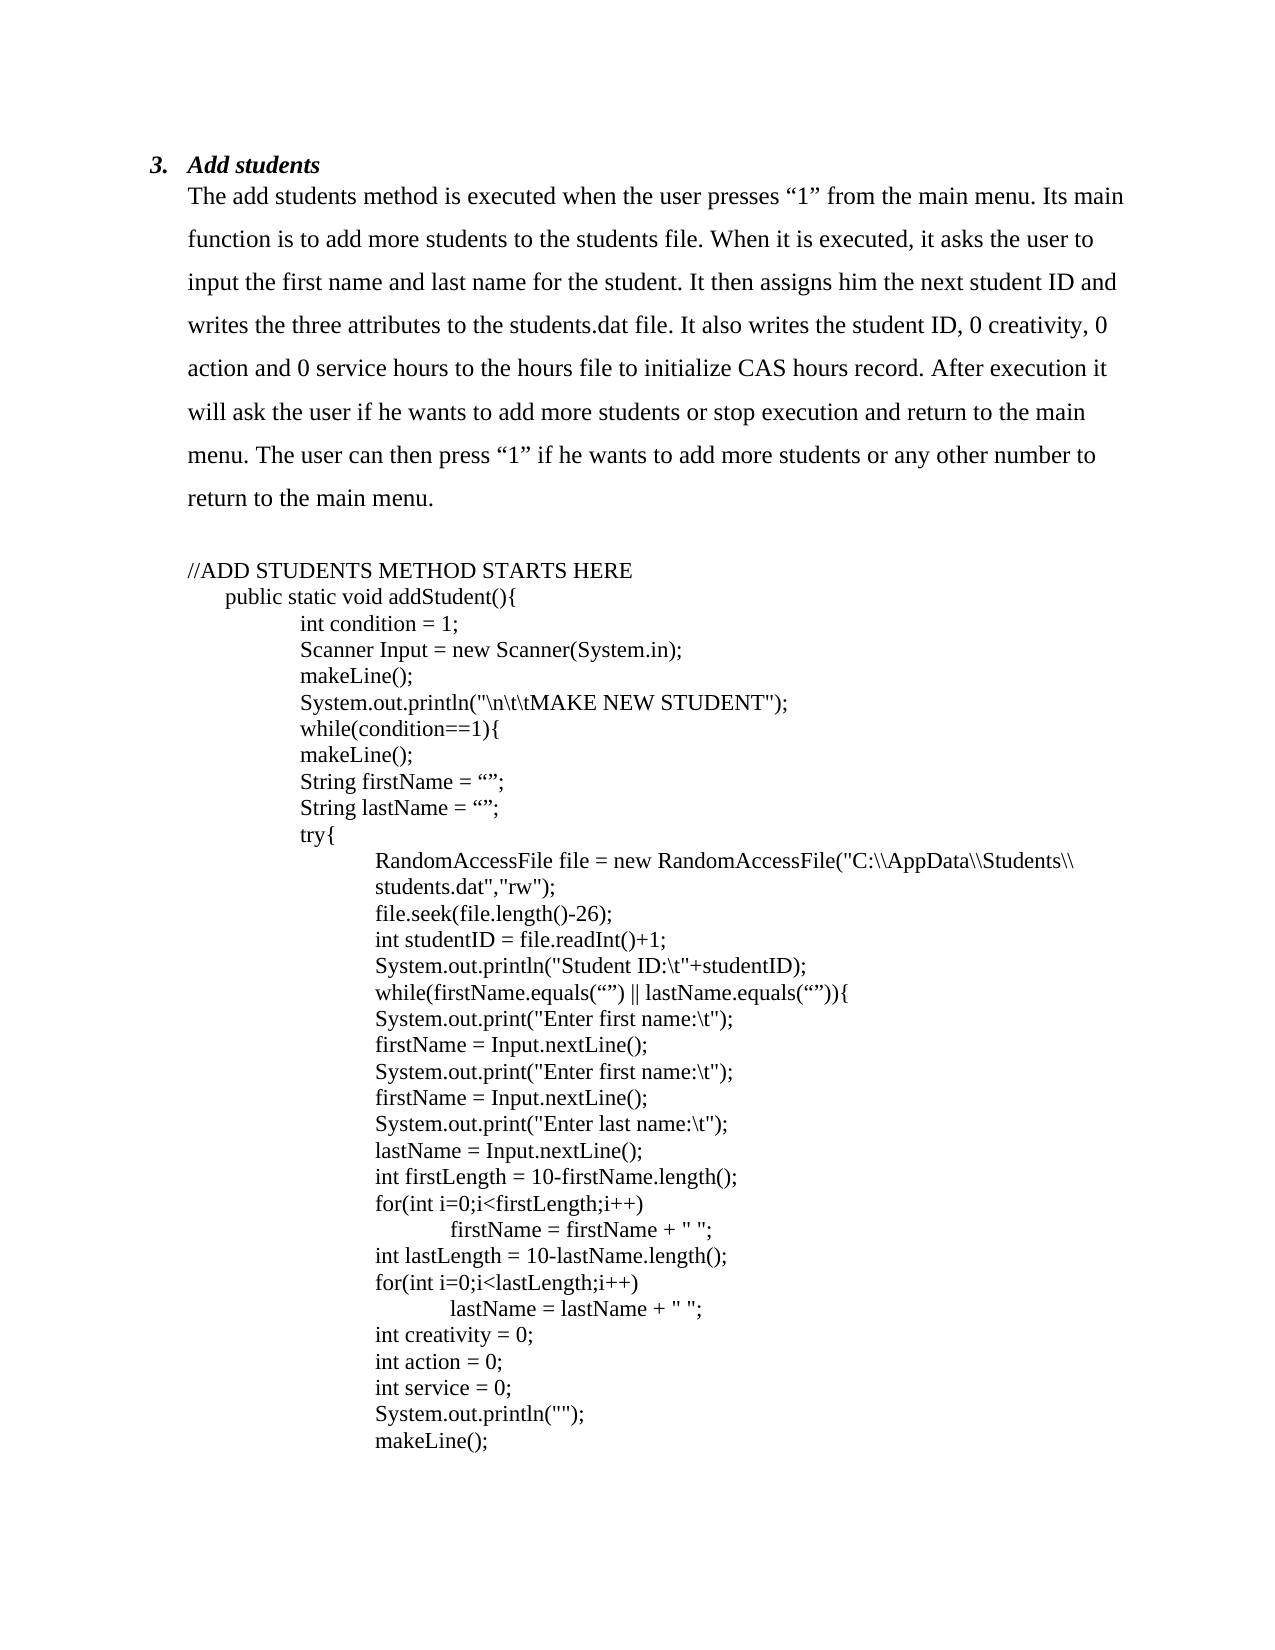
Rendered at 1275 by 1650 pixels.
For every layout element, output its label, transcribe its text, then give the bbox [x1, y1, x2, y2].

list String lastName = “”; [262, 794, 1125, 821]
list System.out.println(""); [187, 1400, 1125, 1427]
list Scanner Input = new Scanner(System.in); [187, 636, 1125, 662]
list System.out.print("Enter first name:\t"); [187, 1058, 1125, 1084]
list System.out.print("Enter last name:\t"); [187, 1111, 1125, 1137]
list while(firstName.equals(“”) || lastName.equals(“”)){ [375, 979, 1125, 1005]
list firstName = Input.nextLine(); [187, 1031, 1125, 1058]
list makeLine(); [187, 1427, 1125, 1453]
list makeLine(); [187, 662, 1125, 689]
list String firstName = “”; [187, 768, 1125, 794]
list Add students [150, 150, 1125, 179]
list int action = 0; [187, 1348, 1125, 1374]
list firstName = Input.nextLine(); [187, 1084, 1125, 1111]
list lastName = Input.nextLine(); [187, 1137, 1125, 1163]
list //ADD STUDENTS METHOD STARTS HERE [187, 557, 1125, 583]
list int condition = 1; [187, 610, 1125, 636]
list public static void addStudent(){ [187, 583, 1125, 610]
list The add students method is executed when the user presses “1” from the main menu. Its main function is to add more students to the students file. When it is executed, it asks the user to input the first name and last name for the student. It then assigns him the next student ID and writes the three attributes to the students.dat file. It also writes the student ID, 0 creativity, 0 action and 0 service hours to the hours file to initialize CAS hours record. After execution it will ask the user if he wants to add more students or stop execution and return to the main menu. The user can then press “1” if he wants to add more students or any other number to return to the main menu. [187, 181, 1125, 512]
list int firstLength = 10-firstName.length(); [337, 1163, 1125, 1189]
list System.out.print("Enter first name:\t"); [187, 1005, 1125, 1031]
list int service = 0; [187, 1374, 1125, 1400]
list for(int i=0;i<firstLength;i++) [187, 1189, 1125, 1216]
list makeLine(); [187, 742, 1125, 768]
list System.out.println("Student ID:\t"+studentID); [187, 952, 1125, 979]
list RandomAccessFile file = new RandomAccessFile("C:\\AppData\\Students\\students.dat","rw"); [178, 847, 1125, 900]
list System.out.println("\n\t\tMAKE NEW STUDENT"); [187, 689, 1125, 715]
list int studentID = file.readInt()+1; [187, 926, 1125, 952]
list lastName = lastName + " "; [187, 1295, 1125, 1321]
list for(int i=0;i<lastLength;i++) [187, 1269, 1125, 1295]
list file.seek(file.length()-26); [187, 900, 1125, 926]
list firstName = firstName + " "; [187, 1216, 1125, 1242]
list try{ [187, 821, 1125, 847]
list while(condition==1){ [187, 715, 1125, 742]
list int creativity = 0; [187, 1321, 1125, 1348]
list int lastLength = 10-lastName.length(); [187, 1242, 1125, 1269]
